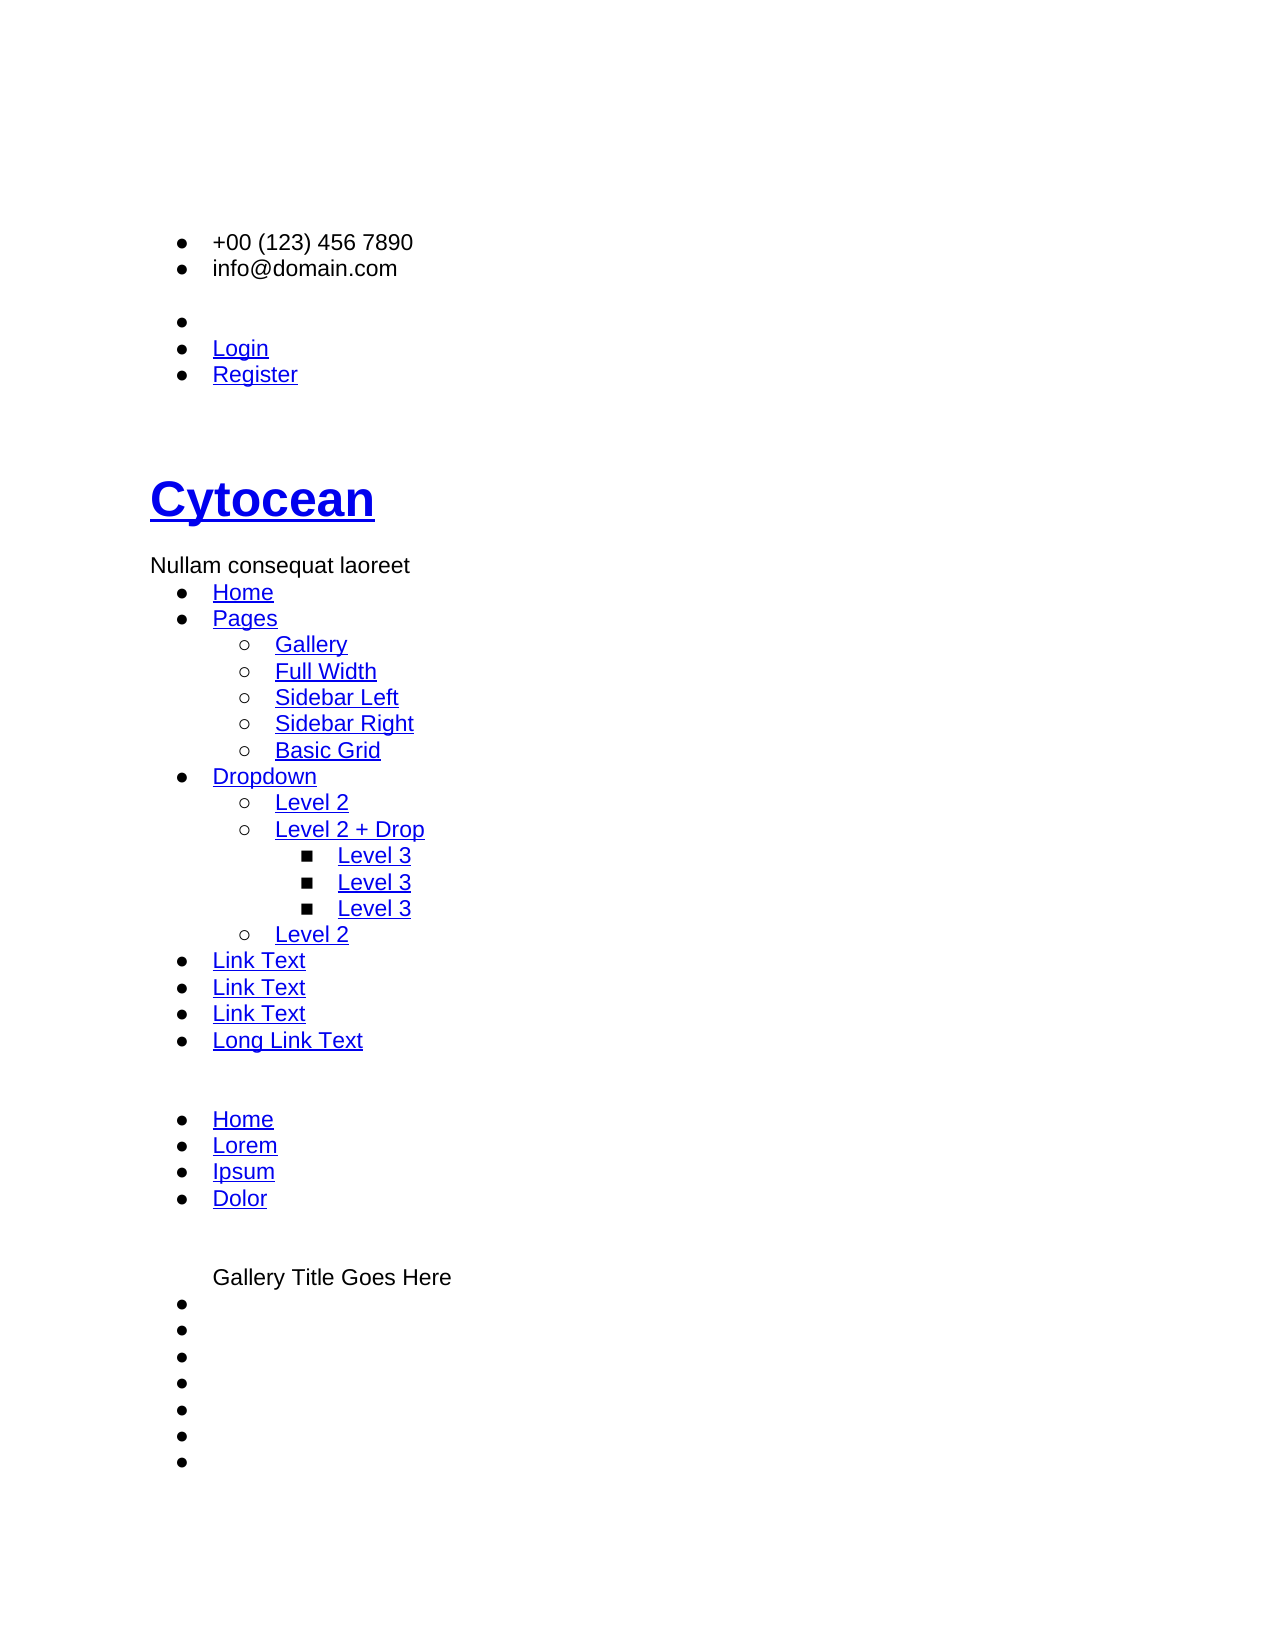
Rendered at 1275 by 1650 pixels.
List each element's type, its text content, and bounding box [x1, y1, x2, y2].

text Gallery Title Goes Here [212, 1264, 1125, 1290]
list Gallery [237, 631, 1125, 658]
list Link Text [175, 1000, 1125, 1027]
list Home [175, 1106, 1125, 1132]
list info@domain.com [175, 255, 1125, 282]
list Lorem [175, 1132, 1125, 1158]
list Level 3 [300, 868, 1125, 895]
list Sidebar Right [237, 710, 1125, 737]
list Login [175, 334, 1125, 361]
list Ipsum [175, 1158, 1125, 1185]
list Level 2 [237, 789, 1125, 816]
list Home [175, 578, 1125, 605]
list Level 3 [300, 842, 1125, 868]
text Cytocean [150, 470, 1125, 527]
list Level 2 [237, 921, 1125, 947]
list Dropdown [175, 763, 1125, 789]
list +00 (123) 456 7890 [175, 229, 1125, 255]
list Basic Grid [237, 737, 1125, 763]
list Dolor [175, 1185, 1125, 1211]
list Pages [175, 605, 1125, 631]
list Level 3 [300, 895, 1125, 921]
list Register [175, 361, 1125, 387]
list Full Width [237, 658, 1125, 684]
list Long Link Text [175, 1027, 1125, 1053]
text Nullam consequat laoreet [150, 552, 1125, 578]
list Link Text [175, 974, 1125, 1000]
list Level 2 + Drop [237, 816, 1125, 842]
list Sidebar Left [237, 684, 1125, 710]
list Link Text [175, 947, 1125, 974]
